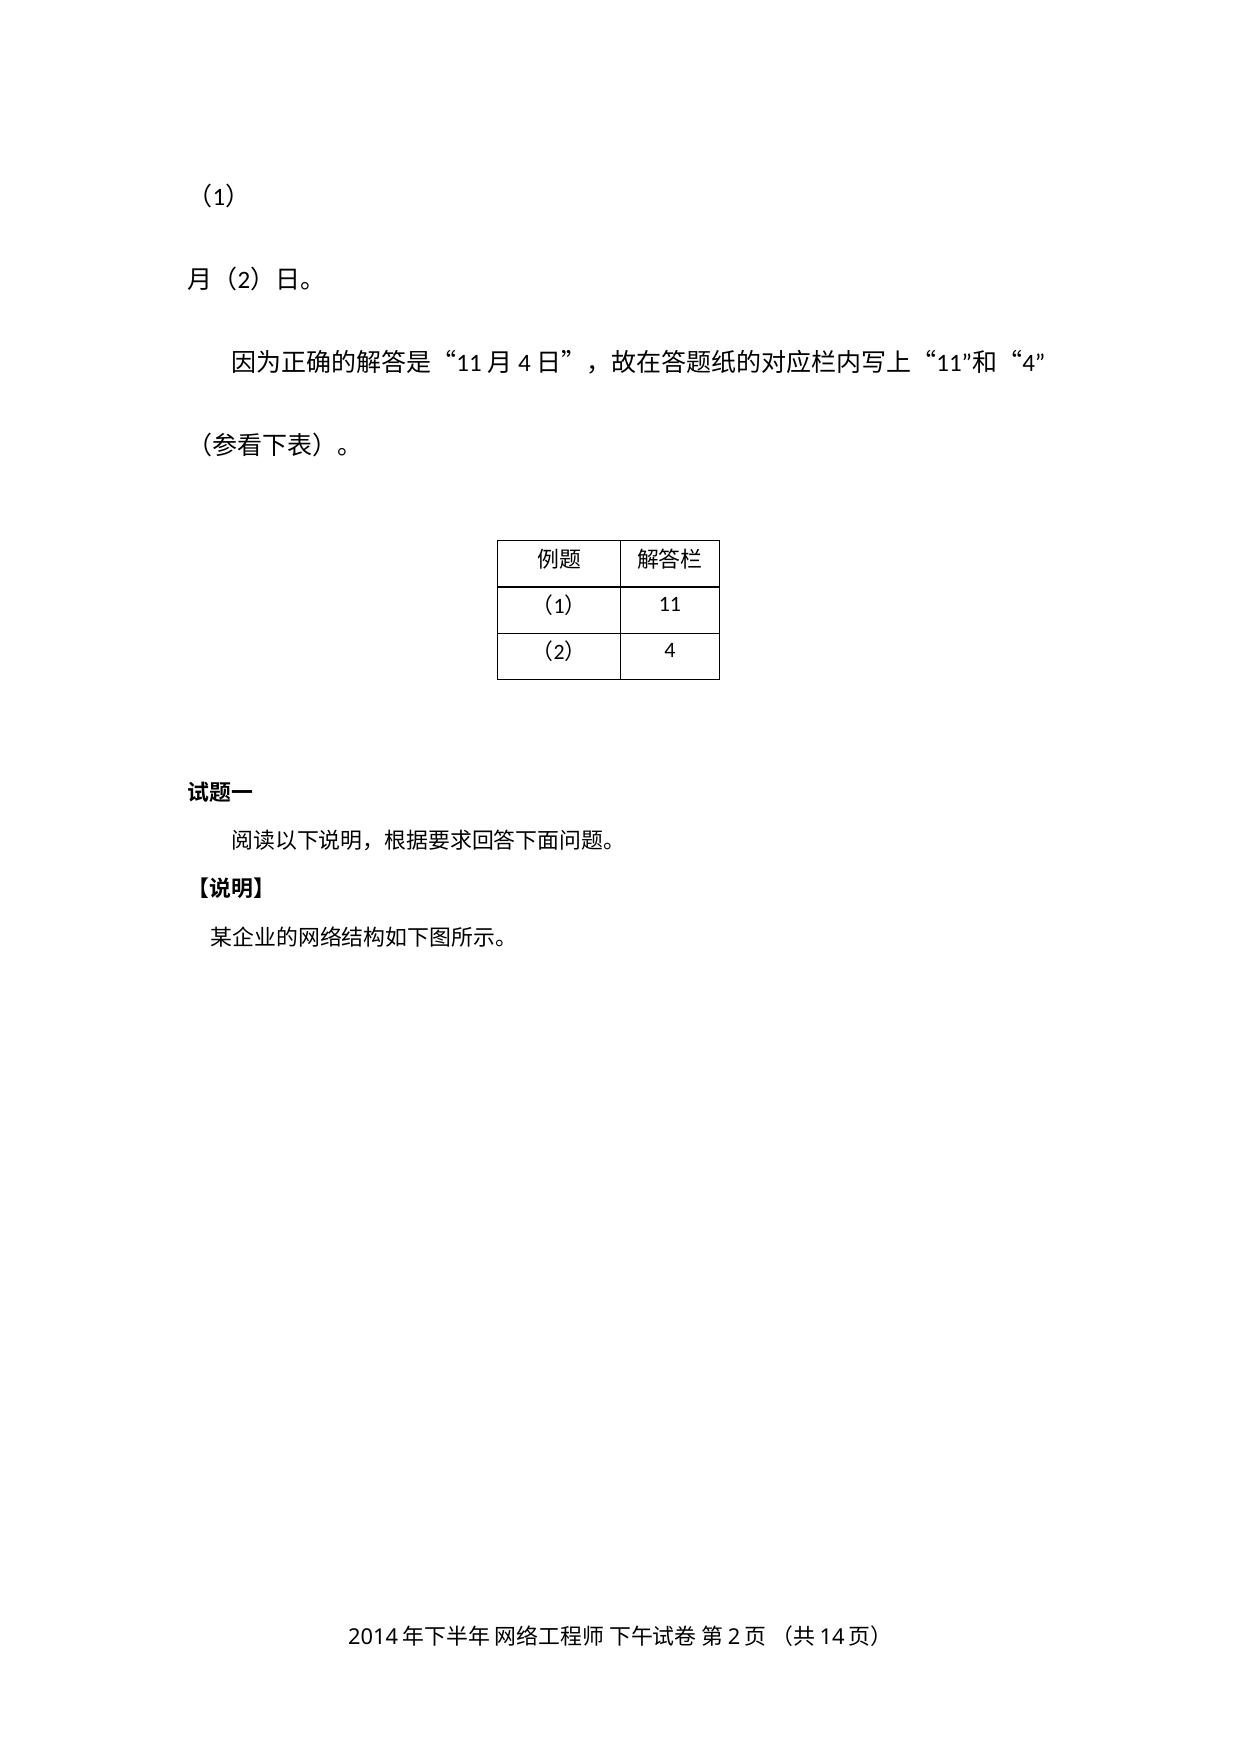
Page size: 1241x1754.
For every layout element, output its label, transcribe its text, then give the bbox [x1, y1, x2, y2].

text 月（2）日。 [187, 245, 1053, 310]
table_cell 11 [621, 588, 719, 632]
table_cell （2） [498, 634, 620, 678]
table_header 例题 [498, 541, 620, 586]
table_header 解答栏 [621, 541, 719, 586]
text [187, 162, 1053, 227]
table_cell （1） [498, 588, 620, 632]
text （参看下表）。 [187, 411, 1053, 476]
text 【说明】 [187, 871, 1053, 903]
text 某企业的网络结构如下图所示。 [187, 919, 1053, 952]
text 试题一 [187, 774, 1053, 807]
table_cell 4 [621, 634, 719, 678]
text 阅读以下说明，根据要求回答下面问题。 [187, 823, 1053, 855]
text 因为正确的解答是“11 月 4 日”，故在答题纸的对应栏内写上“11”和“4” [187, 328, 1053, 393]
